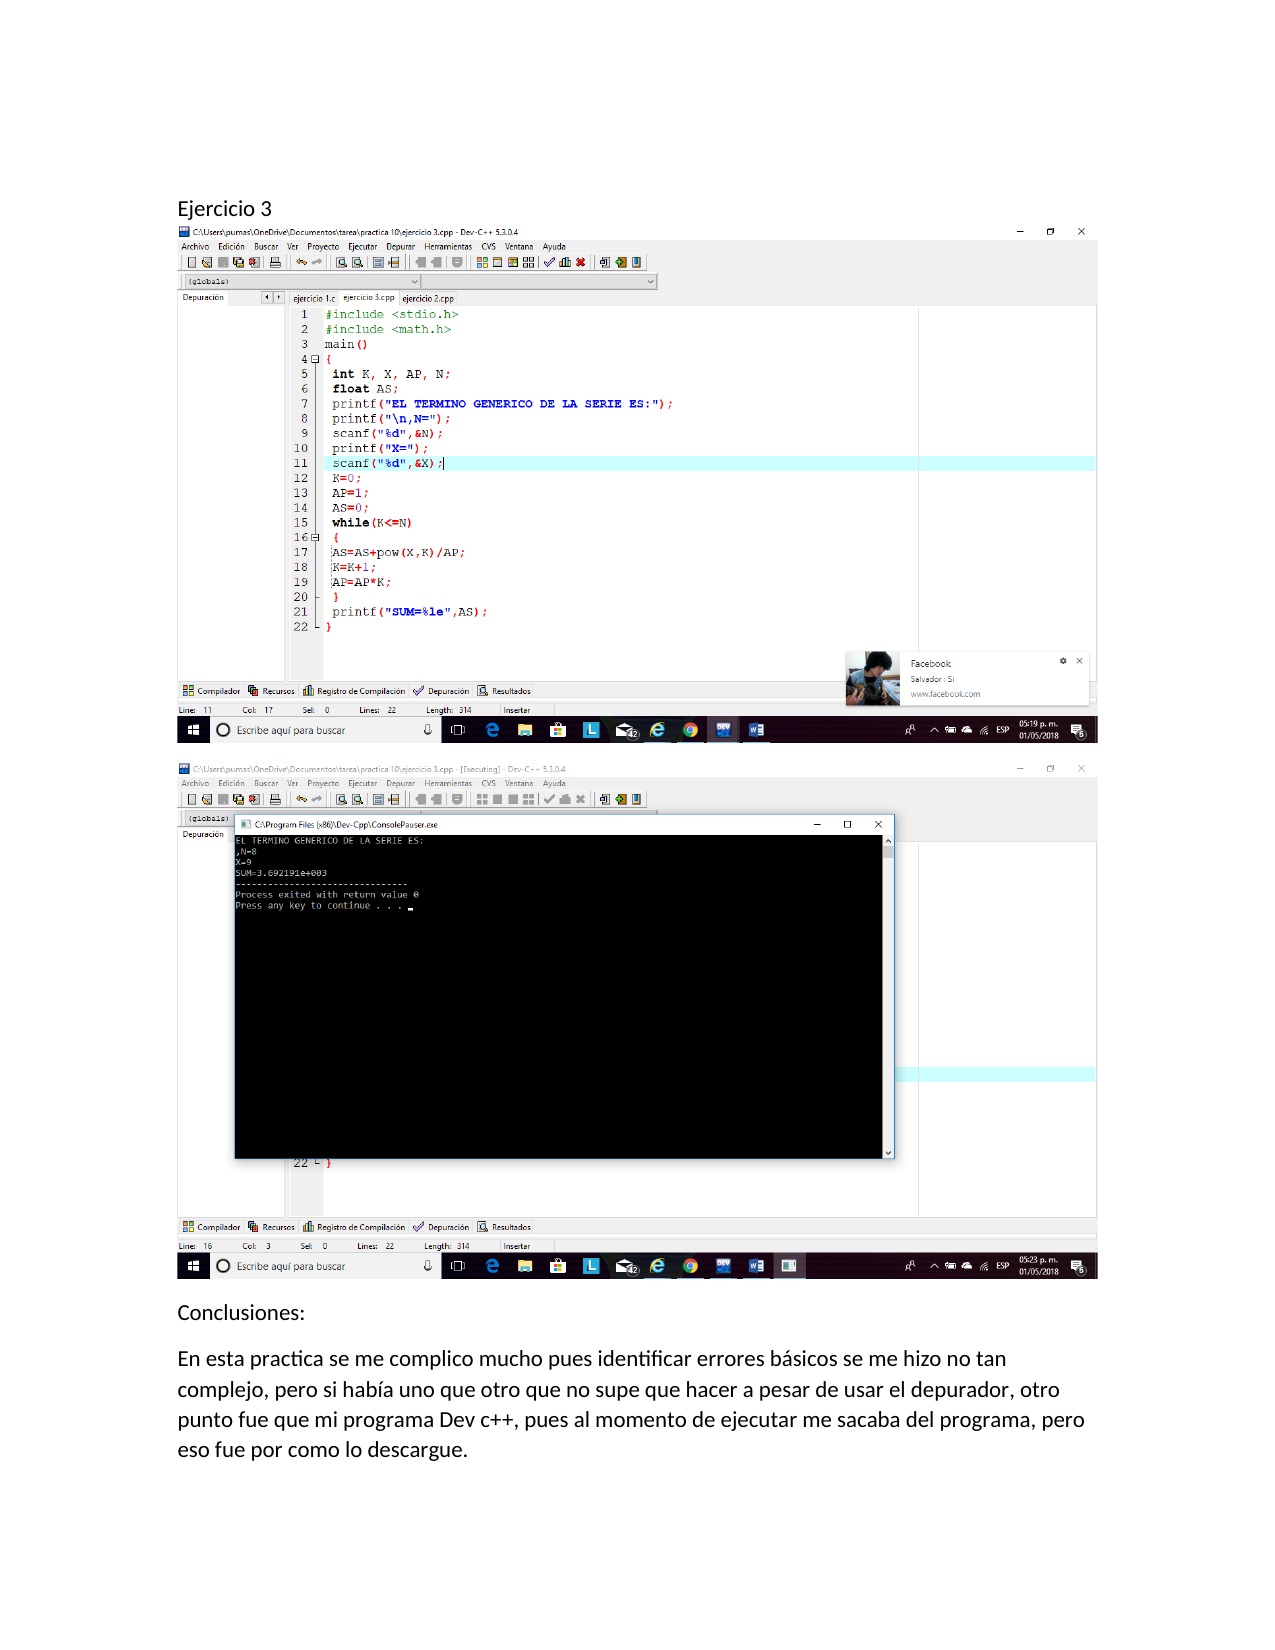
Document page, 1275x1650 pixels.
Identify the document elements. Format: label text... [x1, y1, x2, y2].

text Ejercicio 3 [177, 194, 1098, 224]
picture [177, 224, 1098, 743]
text Conclusiones: [177, 1298, 1098, 1326]
text En esta practica se me complico mucho pues identificar errores básicos se me hizo no tan complejo, pero si había uno que otro que no supe que hacer a pesar de usar el depurador, otro punto fue que mi programa Dev c++, pues al momento de ejecutar me sacaba del programa, pero eso fue por como lo descargue. [177, 1344, 1098, 1463]
picture [177, 761, 1098, 1279]
